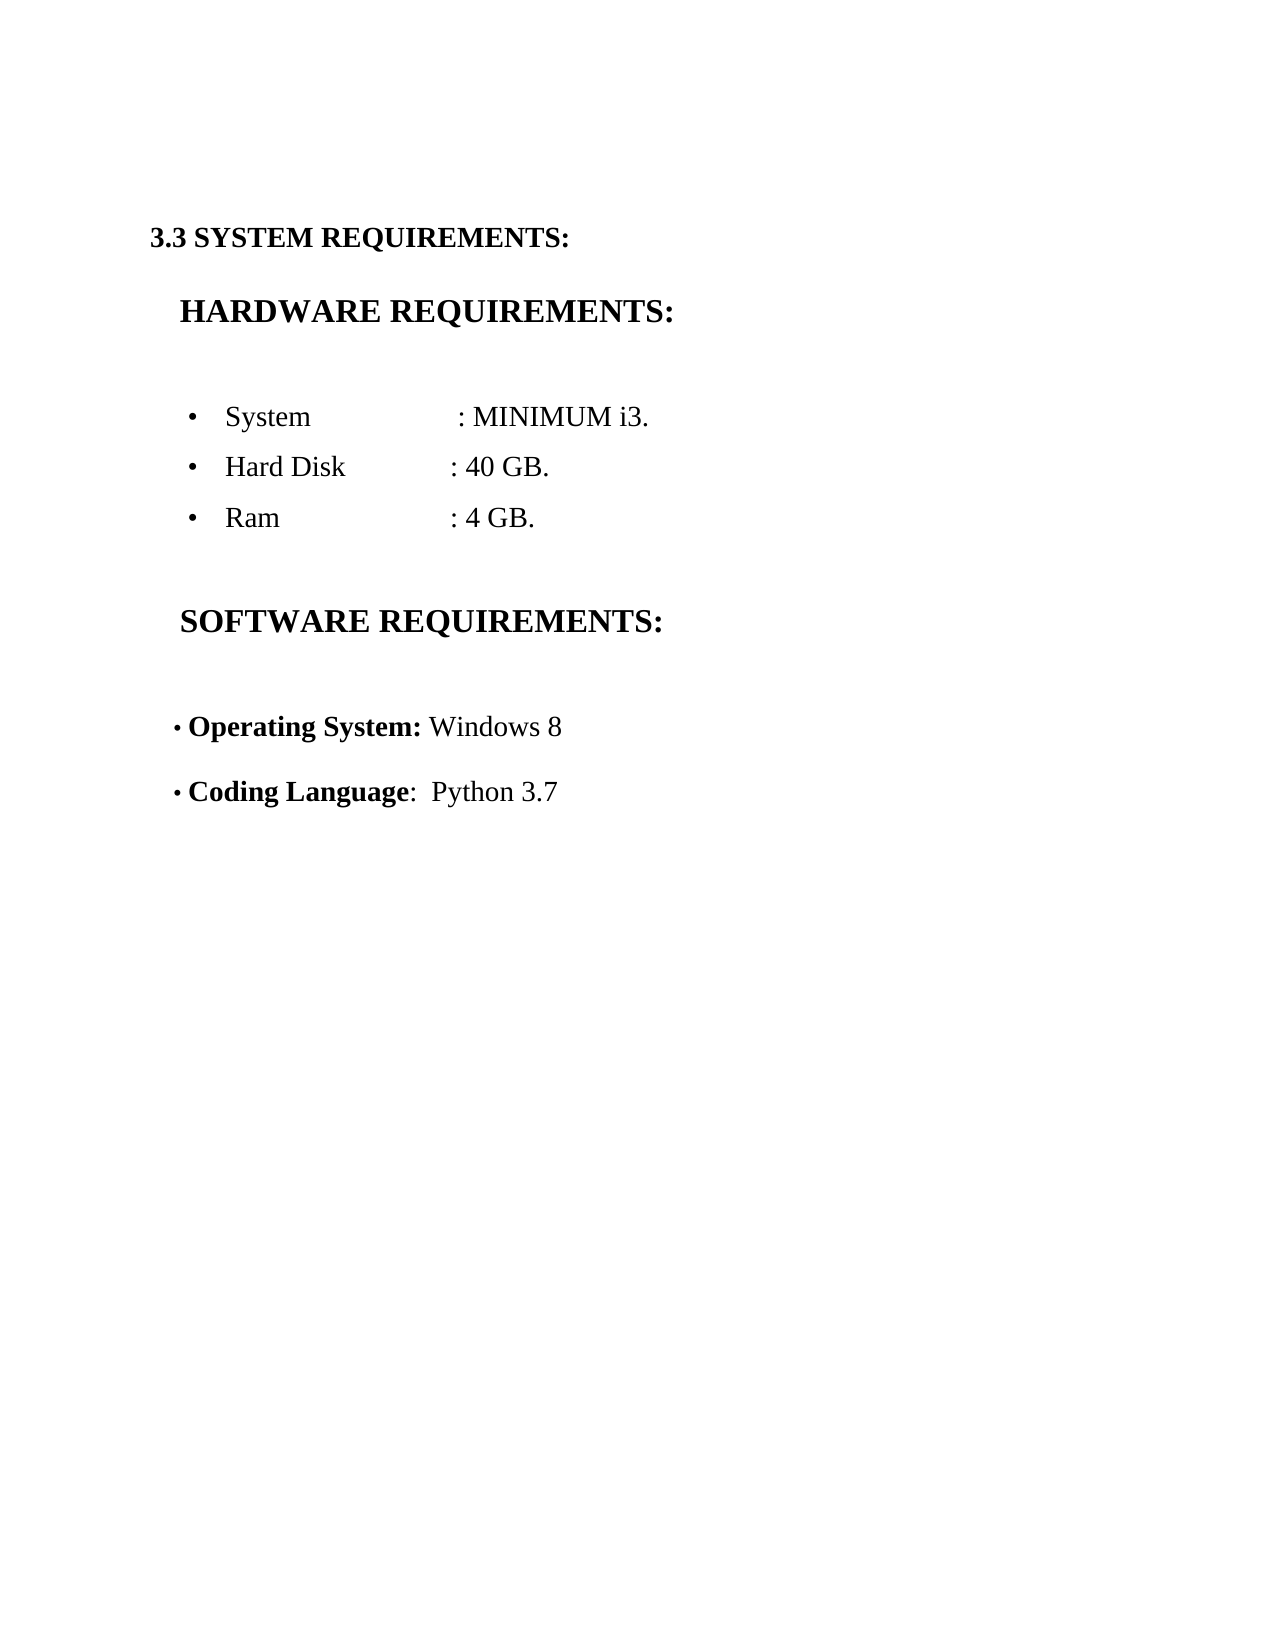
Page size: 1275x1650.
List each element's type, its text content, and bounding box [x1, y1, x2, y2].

list Hard Disk : 40 GB. [187, 449, 1125, 483]
text HARDWARE REQUIREMENTS: [179, 292, 1125, 330]
list Coding Language: Python 3.7 [173, 774, 1125, 808]
list System : MINIMUM i3. [187, 399, 1125, 433]
text 3.3 SYSTEM REQUIREMENTS: [150, 220, 1125, 254]
list Ram : 4 GB. [187, 500, 1125, 533]
list Operating System: Windows 8 [173, 709, 1125, 742]
text SOFTWARE REQUIREMENTS: [179, 601, 1125, 639]
